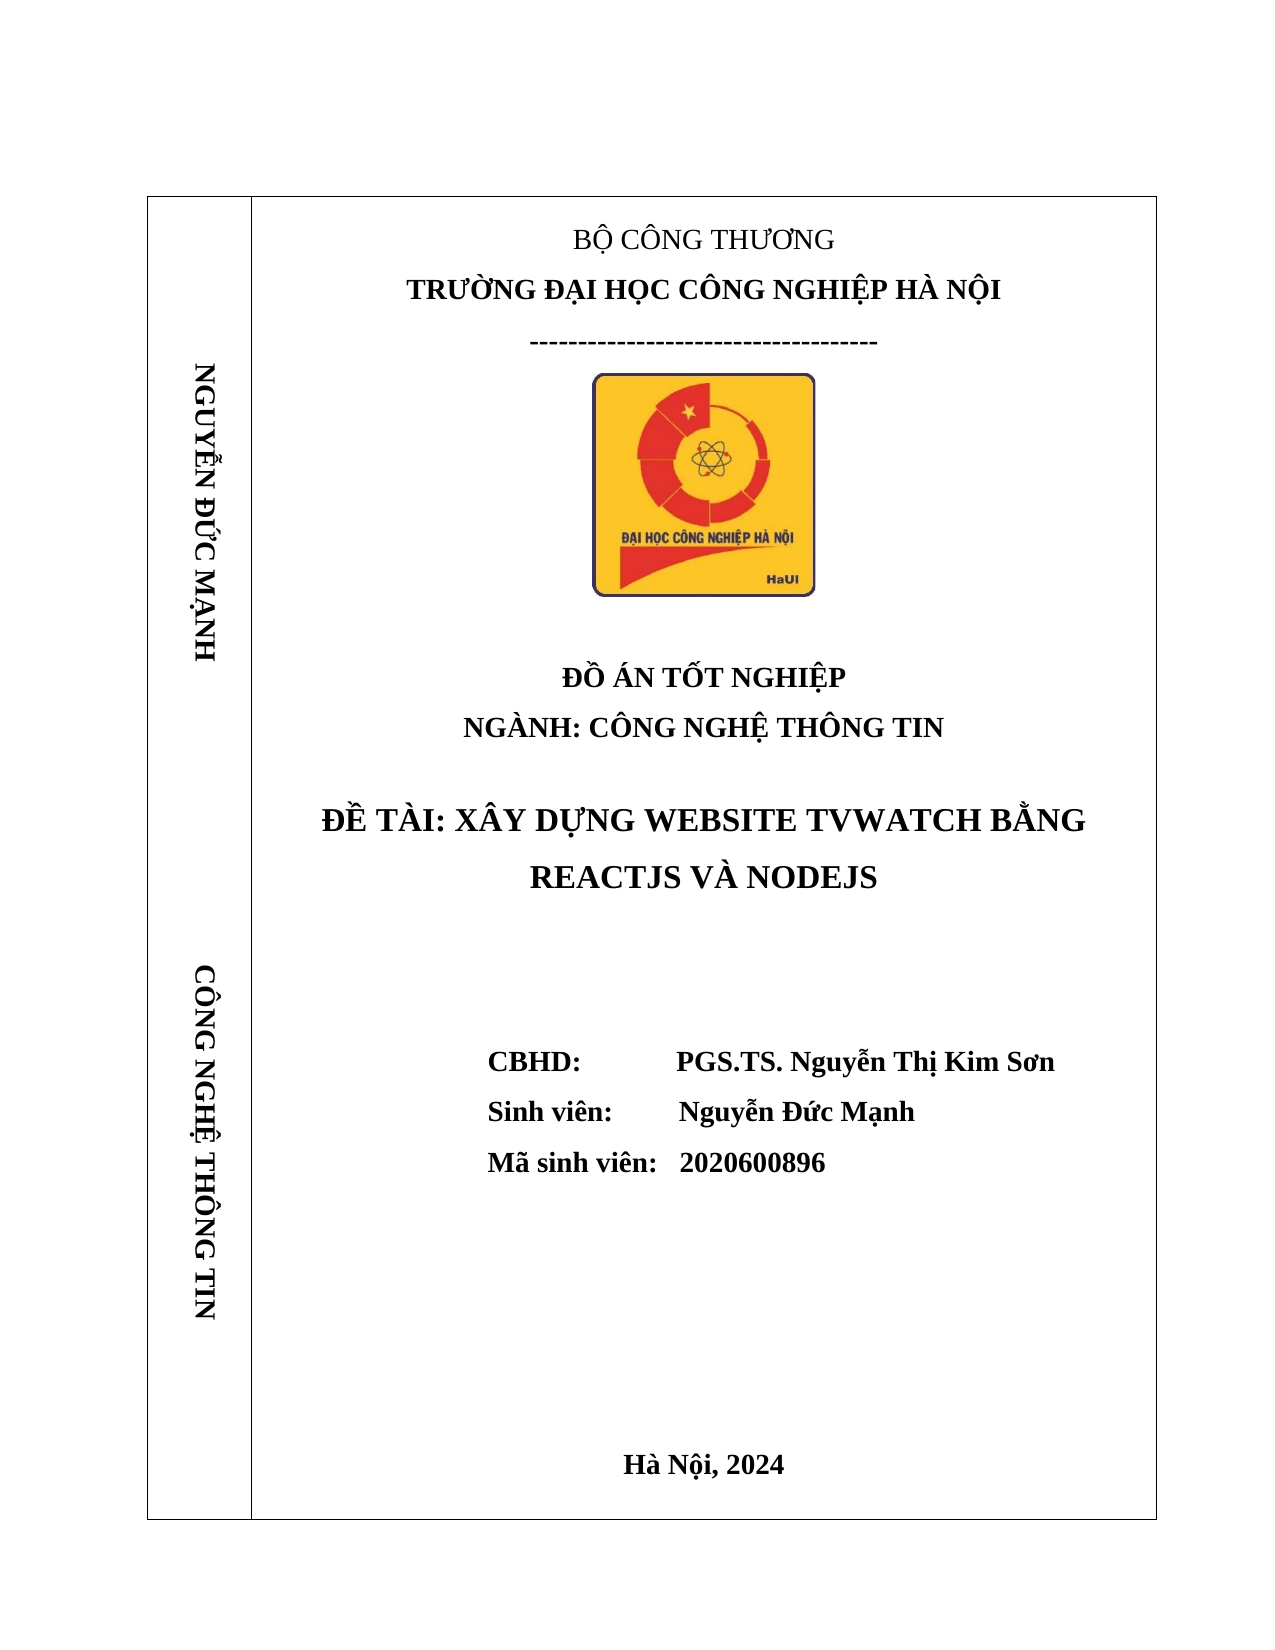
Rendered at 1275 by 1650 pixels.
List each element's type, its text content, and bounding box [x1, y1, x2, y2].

table_cell CÔNG NGHỆ THÔNG TIN [148, 765, 251, 1518]
table_header NGUYỄN ĐỨC MẠNH [148, 197, 251, 765]
picture [592, 373, 816, 597]
